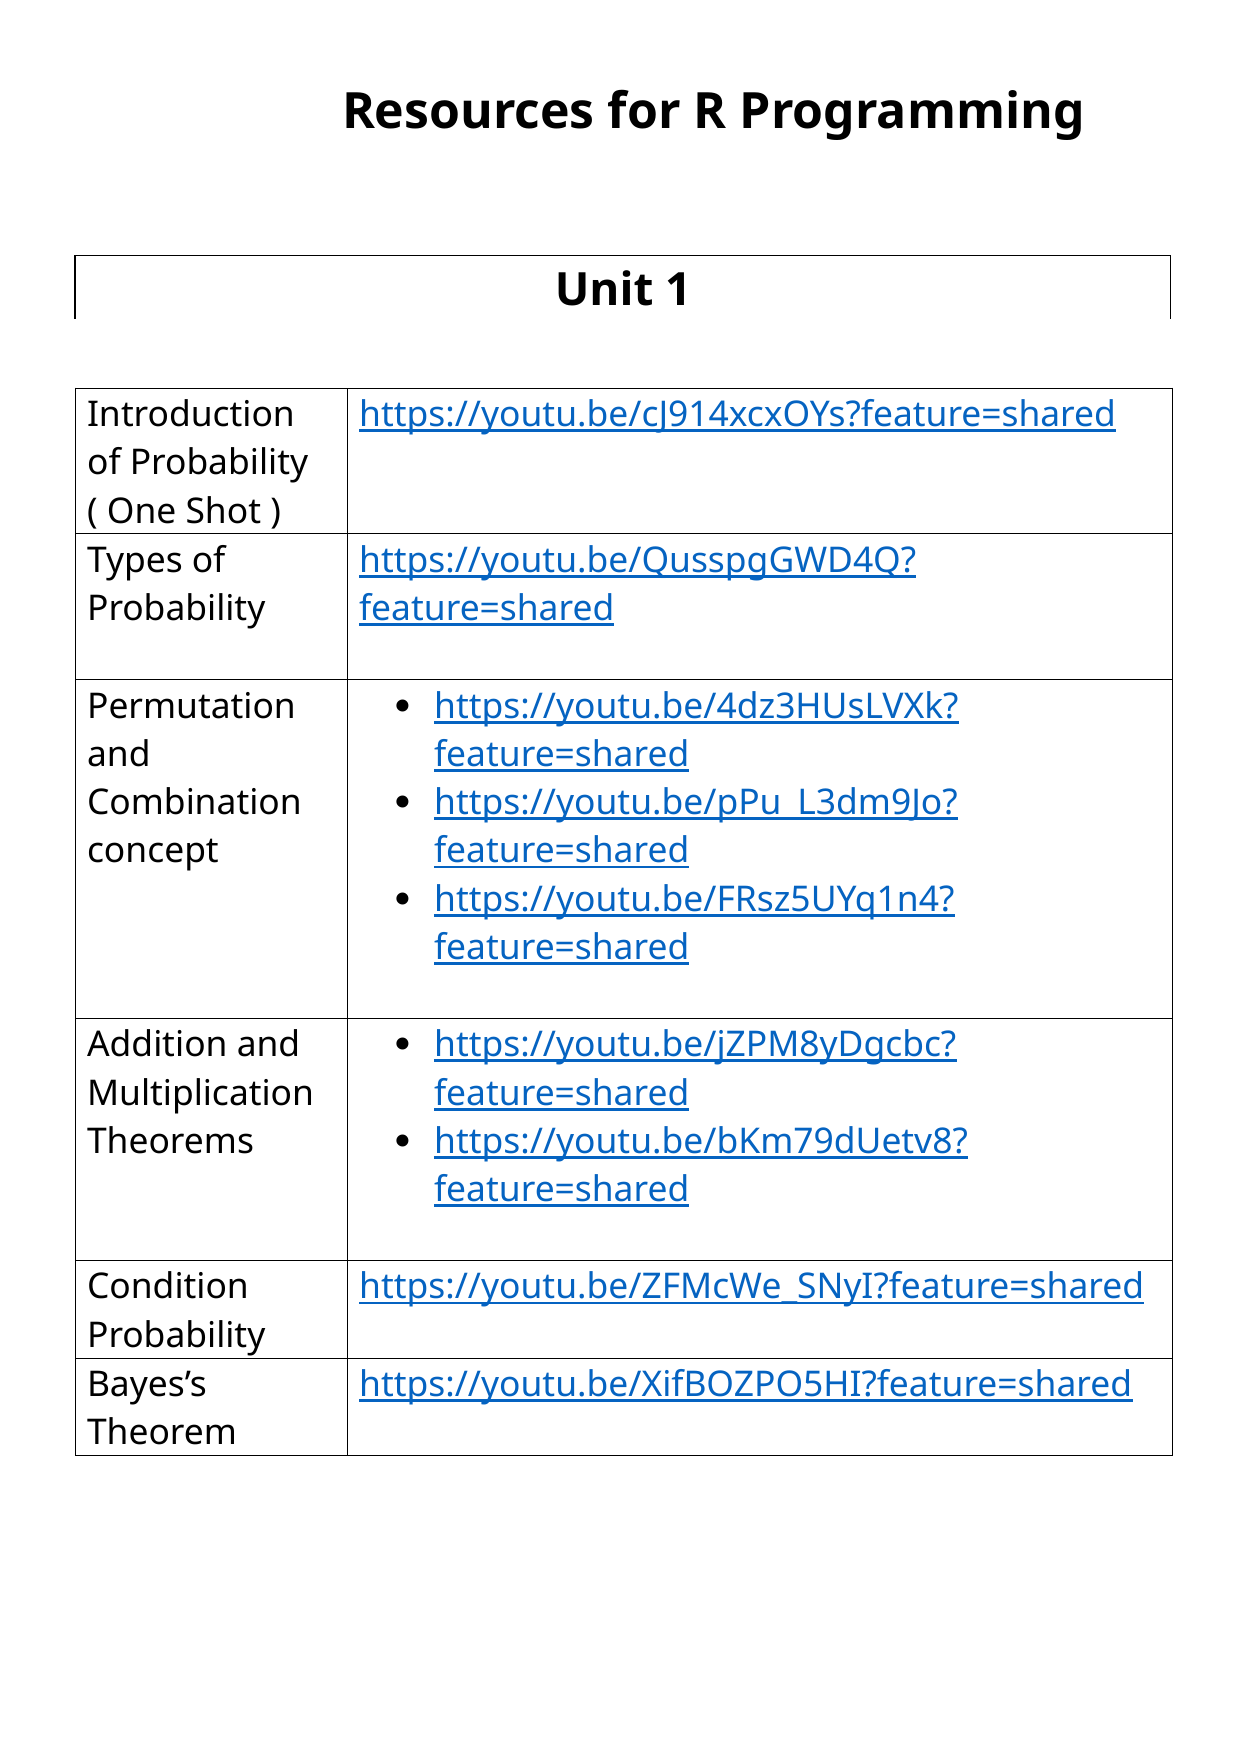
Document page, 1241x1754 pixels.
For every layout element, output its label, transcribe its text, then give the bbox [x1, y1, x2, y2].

text Resources for R Programming [75, 75, 1165, 143]
table_cell Addition and Multiplication Theorems [76, 1019, 347, 1260]
table_cell Types of Probability [76, 534, 347, 679]
table_cell https://youtu.be/jZPM8yDgcbc?feature=shared https://youtu.be/bKm79dUetv8?feature=shared [348, 1019, 1172, 1260]
table_cell https://youtu.be/4dz3HUsLVXk?feature=shared https://youtu.be/pPu_L3dm9Jo?feature=shared https://youtu.be/FRsz5UYq1n4?feature=shared [348, 680, 1172, 1018]
table_cell https://youtu.be/XifBOZPO5HI?feature=shared [348, 1359, 1172, 1455]
table_header Introduction of Probability ( One Shot ) [76, 389, 347, 533]
table_cell Permutation and Combination concept [76, 680, 347, 1018]
table_cell https://youtu.be/QusspgGWD4Q?feature=shared [348, 534, 1172, 679]
table_header https://youtu.be/cJ914xcxOYs?feature=shared [348, 389, 1172, 533]
table_cell https://youtu.be/ZFMcWe_SNyI?feature=shared [348, 1261, 1172, 1357]
table_header Unit 1 [76, 256, 1170, 319]
table_cell Bayes’s Theorem [76, 1359, 347, 1455]
table_cell Condition Probability [76, 1261, 347, 1357]
